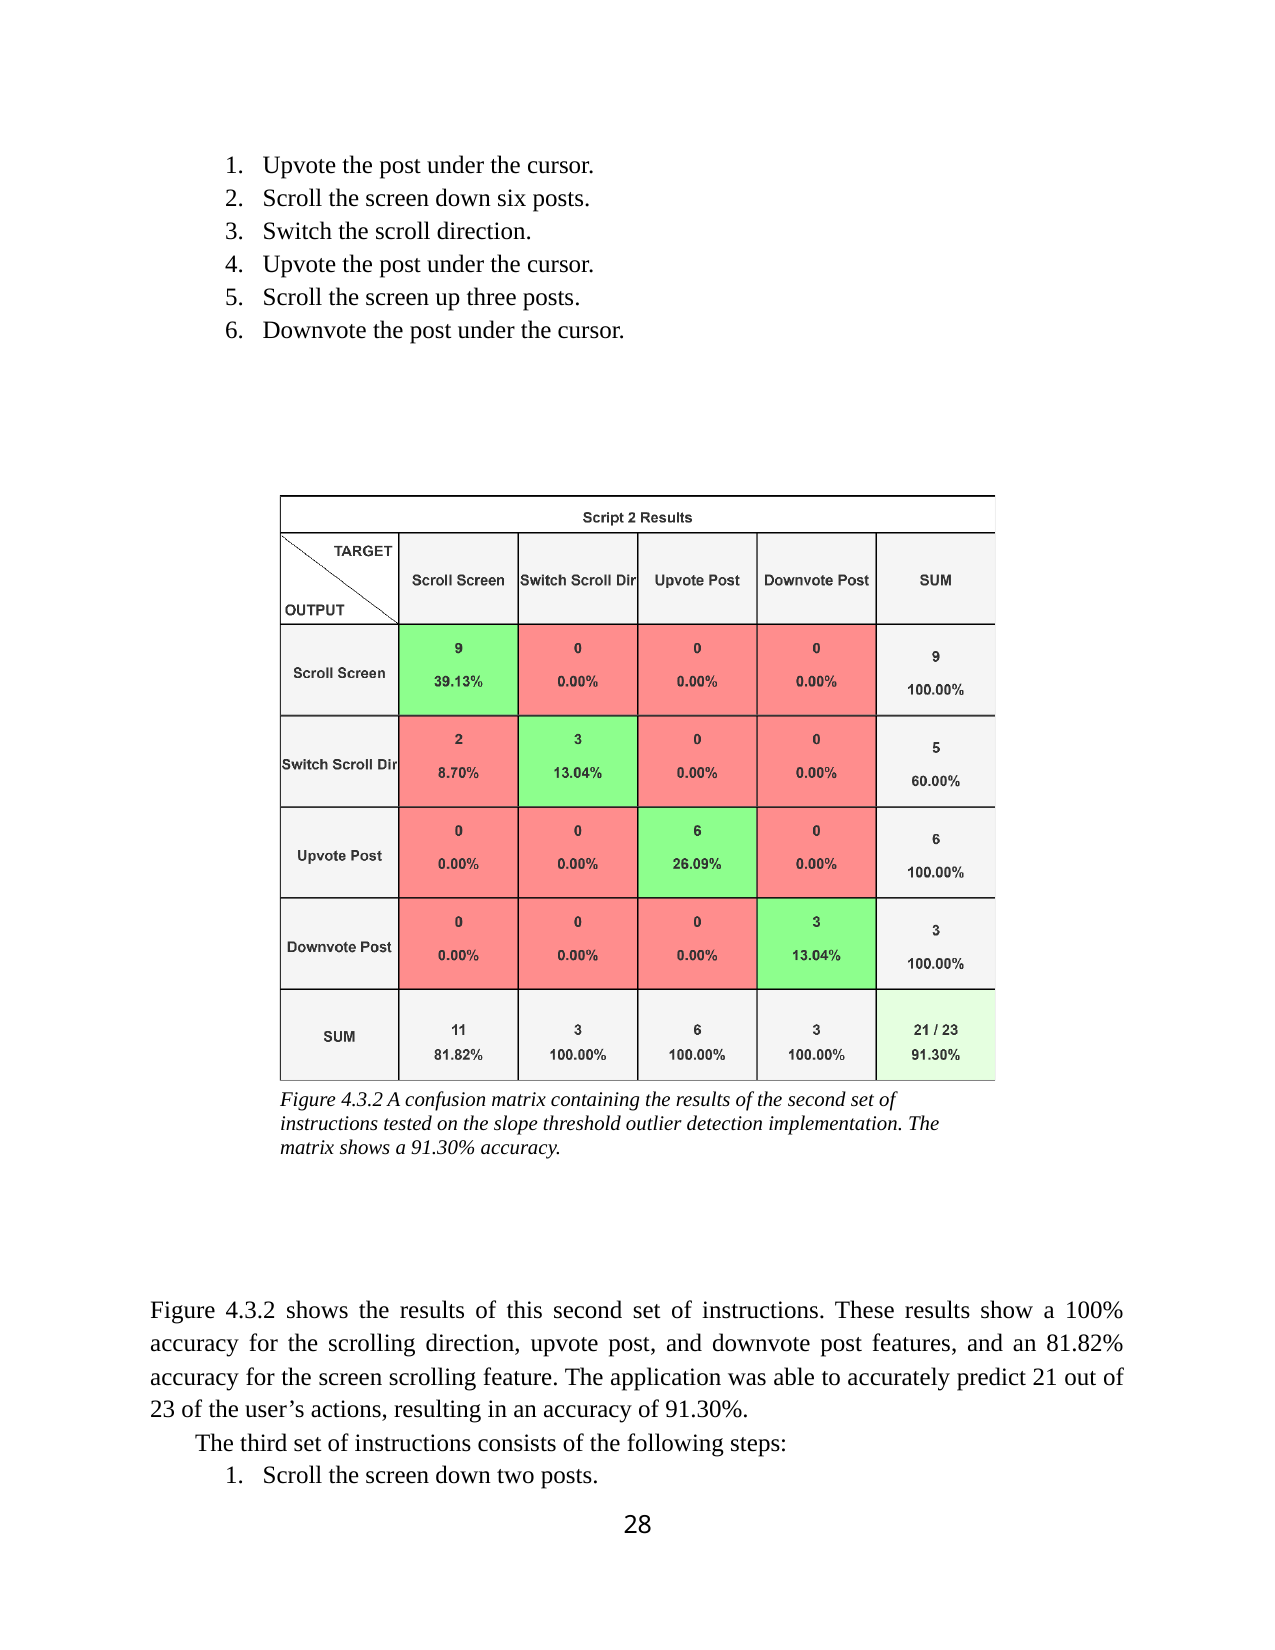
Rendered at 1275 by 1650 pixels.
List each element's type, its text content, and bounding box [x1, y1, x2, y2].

text The third set of instructions consists of the following steps: [150, 1428, 1125, 1456]
list Scroll the screen down two posts. [225, 1461, 1125, 1489]
list Scroll the screen up three posts. [225, 282, 1125, 311]
list Switch the scroll direction. [225, 216, 1125, 245]
list Upvote the post under the cursor. [225, 249, 1125, 278]
picture [279, 495, 996, 1081]
text Figure 4.3.2 shows the results of this second set of instructions. These results show a 100% accuracy for the scrolling direction, upvote post, and downvote post features, and an 81.82% accuracy for the screen scrolling feature. The application was able to accurately predict 21 out of 23 of the user’s actions, resulting in an accuracy of 91.30%. [150, 1296, 1125, 1423]
list Downvote the post under the cursor. [225, 315, 1125, 344]
list Scroll the screen down six posts. [225, 183, 1125, 212]
list Upvote the post under the cursor. [225, 150, 1125, 179]
